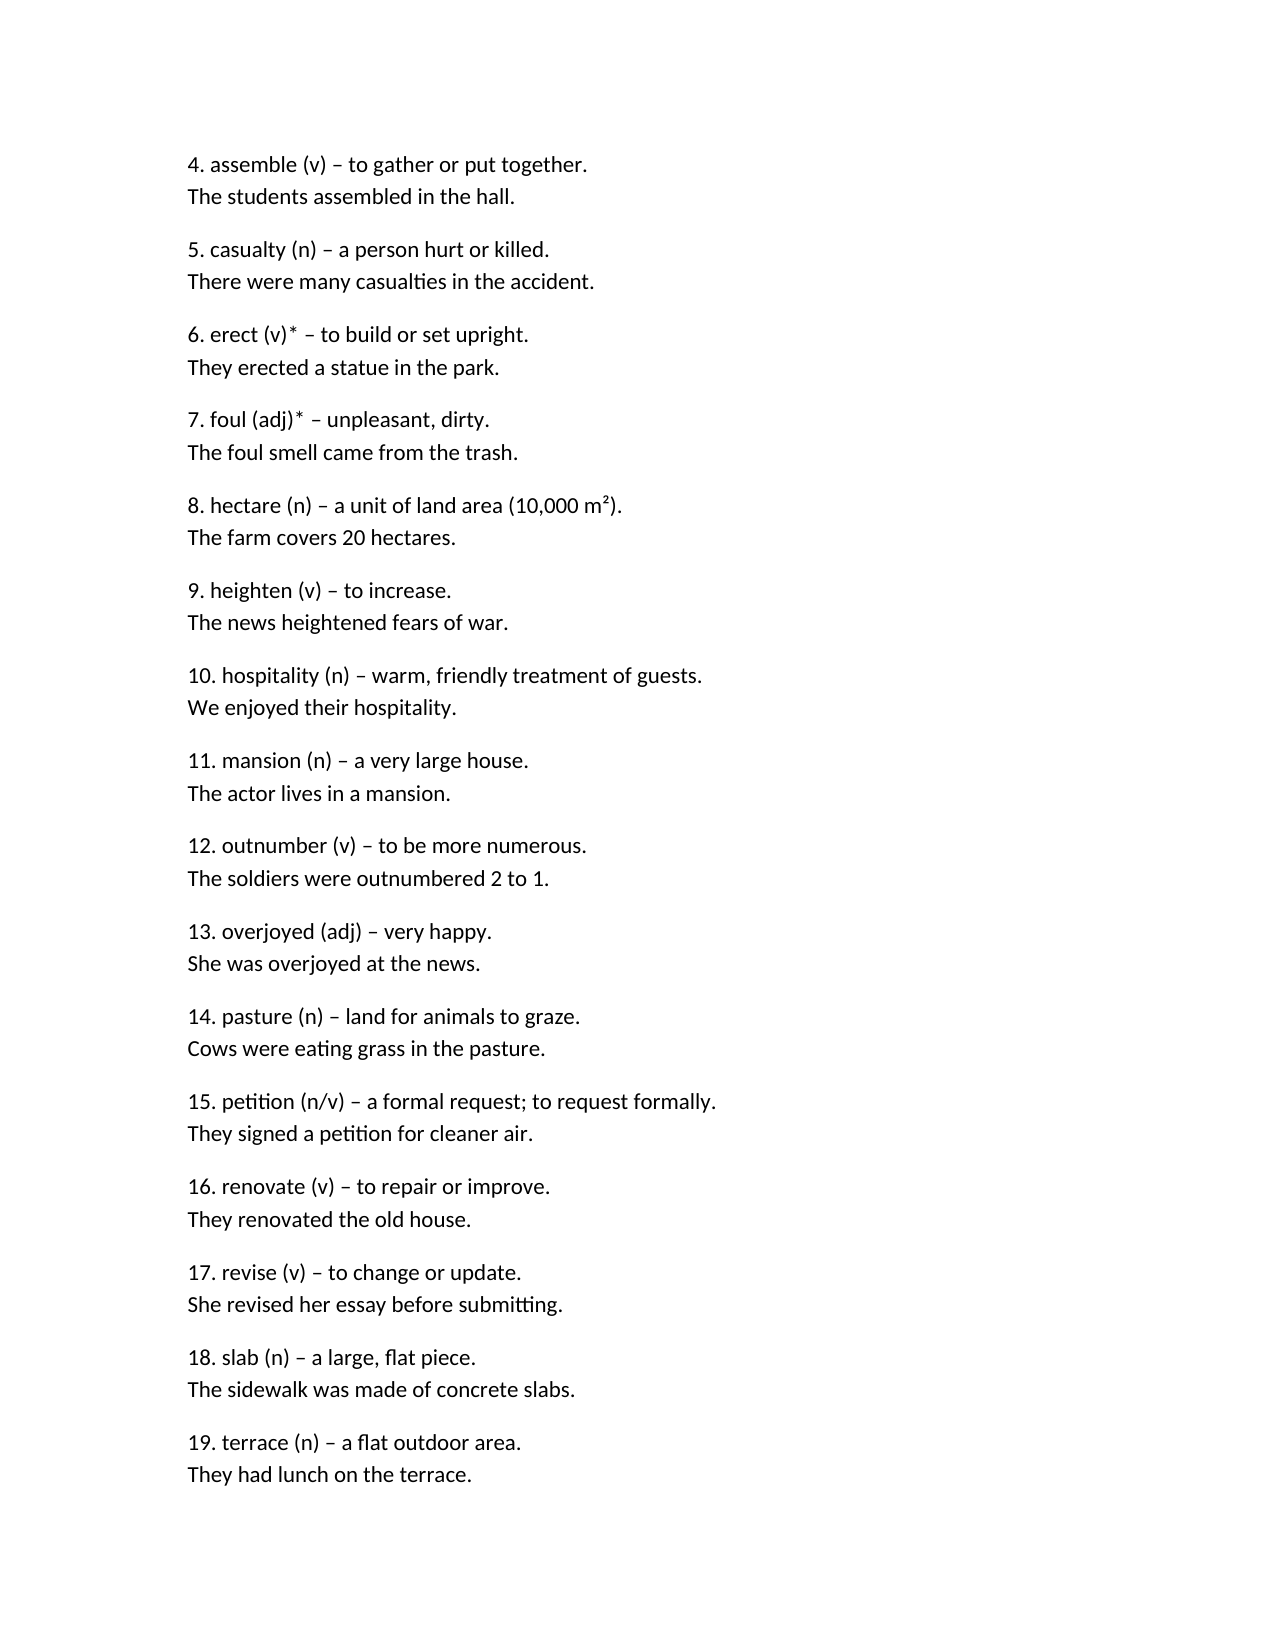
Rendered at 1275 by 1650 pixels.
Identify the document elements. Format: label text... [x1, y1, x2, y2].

text 16. renovate (v) – to repair or improve. They renovated the old house. [187, 1172, 1087, 1233]
text 4. assemble (v) – to gather or put together. The students assembled in the hall. [187, 150, 1087, 210]
text 18. slab (n) – a large, flat piece. The sidewalk was made of concrete slabs. [187, 1343, 1087, 1403]
text 14. pasture (n) – land for animals to graze. Cows were eating grass in the pasture. [187, 1002, 1087, 1062]
text 15. petition (n/v) – a formal request; to request formally. They signed a petition for cleaner air. [187, 1087, 1087, 1147]
text 5. casualty (n) – a person hurt or killed. There were many casualties in the accident. [187, 235, 1087, 295]
text 10. hospitality (n) – warm, friendly treatment of guests. We enjoyed their hospitality. [187, 661, 1087, 721]
text 9. heighten (v) – to increase. The news heightened fears of war. [187, 576, 1087, 636]
text 8. hectare (n) – a unit of land area (10,000 m²). The farm covers 20 hectares. [187, 491, 1087, 551]
text 17. revise (v) – to change or update. She revised her essay before submitting. [187, 1258, 1087, 1318]
text 19. terrace (n) – a flat outdoor area. They had lunch on the terrace. [187, 1428, 1087, 1488]
text 6. erect (v)* – to build or set upright. They erected a statue in the park. [187, 320, 1087, 381]
text 7. foul (adj)* – unpleasant, dirty. The foul smell came from the trash. [187, 406, 1087, 466]
text 12. outnumber (v) – to be more numerous. The soldiers were outnumbered 2 to 1. [187, 832, 1087, 892]
text 13. overjoyed (adj) – very happy. She was overjoyed at the news. [187, 917, 1087, 977]
text 11. mansion (n) – a very large house. The actor lives in a mansion. [187, 746, 1087, 807]
